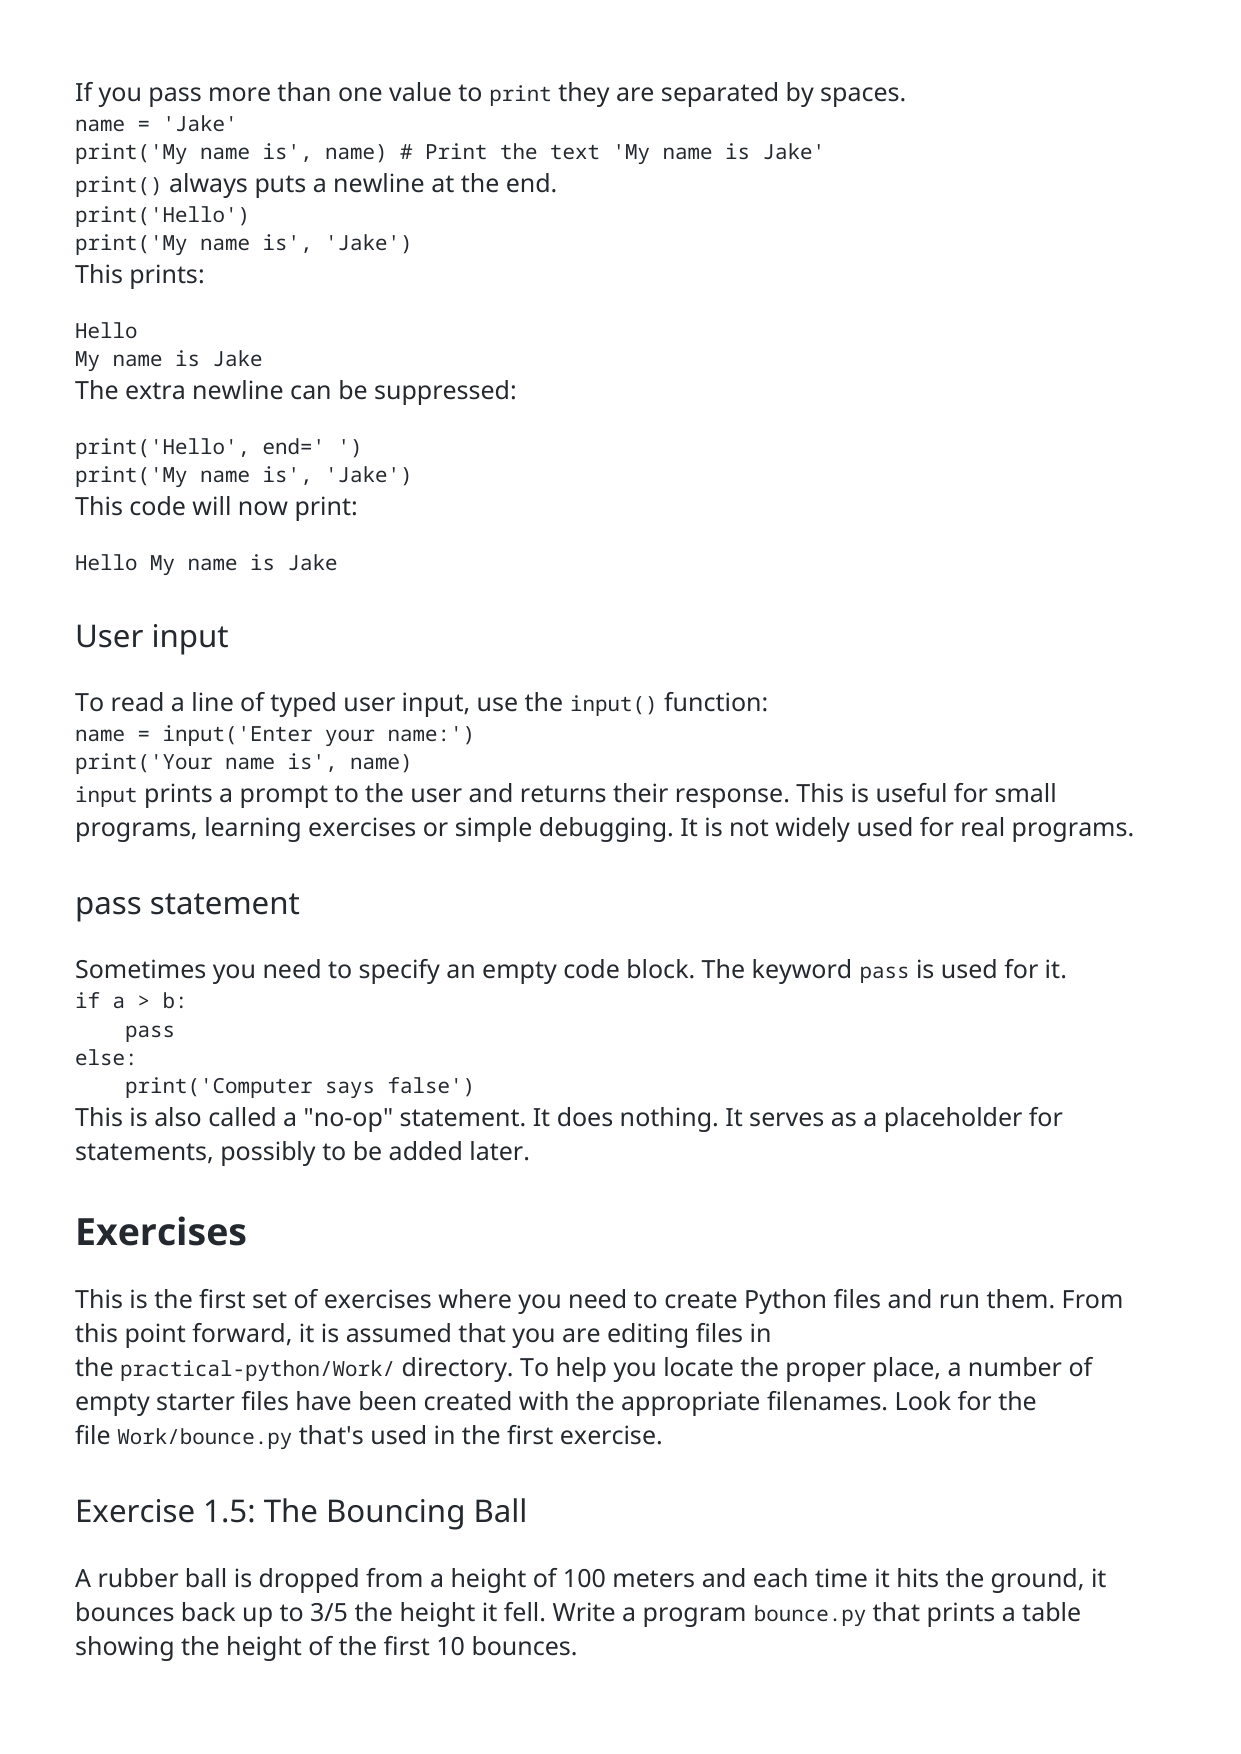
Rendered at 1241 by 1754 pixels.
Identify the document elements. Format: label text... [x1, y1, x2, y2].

text print('Hello', end=' ') [75, 432, 1165, 460]
text print('Computer says false') [75, 1072, 1165, 1100]
subtitle User input [75, 614, 1165, 656]
text if a > b: [75, 986, 1165, 1015]
text Hello My name is Jake [75, 548, 1165, 576]
text else: [75, 1043, 1165, 1072]
text print('My name is', name) # Print the text 'My name is Jake' [75, 137, 1165, 166]
text input prints a prompt to the user and returns their response. This is useful for small programs, learning exercises or simple debugging. It is not widely used for real programs. [75, 776, 1165, 844]
text This is the first set of exercises where you need to create Python files and run them. From this point forward, it is assumed that you are editing files in the practical-python/Work/ directory. To help you locate the proper place, a number of empty starter files have been created with the appropriate filenames. Look for the file Work/bounce.py that's used in the first exercise. [75, 1282, 1165, 1452]
text If you pass more than one value to print they are separated by spaces. [75, 75, 1165, 109]
text name = 'Jake' [75, 109, 1165, 137]
text Hello [75, 316, 1165, 344]
subtitle pass statement [75, 881, 1165, 924]
text This code will now print: [75, 489, 1165, 523]
text My name is Jake [75, 344, 1165, 373]
text The extra newline can be suppressed: [75, 373, 1165, 407]
text print('Your name is', name) [75, 747, 1165, 776]
text pass [75, 1015, 1165, 1043]
text print('My name is', 'Jake') [75, 460, 1165, 489]
text A rubber ball is dropped from a height of 100 meters and each time it hits the ground, it bounces back up to 3/5 the height it fell. Write a program bounce.py that prints a table showing the height of the first 10 bounces. [75, 1560, 1165, 1663]
text name = input('Enter your name:') [75, 719, 1165, 747]
text Sometimes you need to specify an empty code block. The keyword pass is used for it. [75, 952, 1165, 986]
text This is also called a "no-op" statement. It does nothing. It serves as a placeholder for statements, possibly to be added later. [75, 1100, 1165, 1168]
text print() always puts a newline at the end. [75, 166, 1165, 200]
text print('Hello') [75, 200, 1165, 228]
text print('My name is', 'Jake') [75, 228, 1165, 257]
text To read a line of typed user input, use the input() function: [75, 685, 1165, 719]
text This prints: [75, 257, 1165, 291]
subtitle Exercises [75, 1206, 1165, 1257]
subtitle Exercise 1.5: The Bouncing Ball [75, 1489, 1165, 1532]
